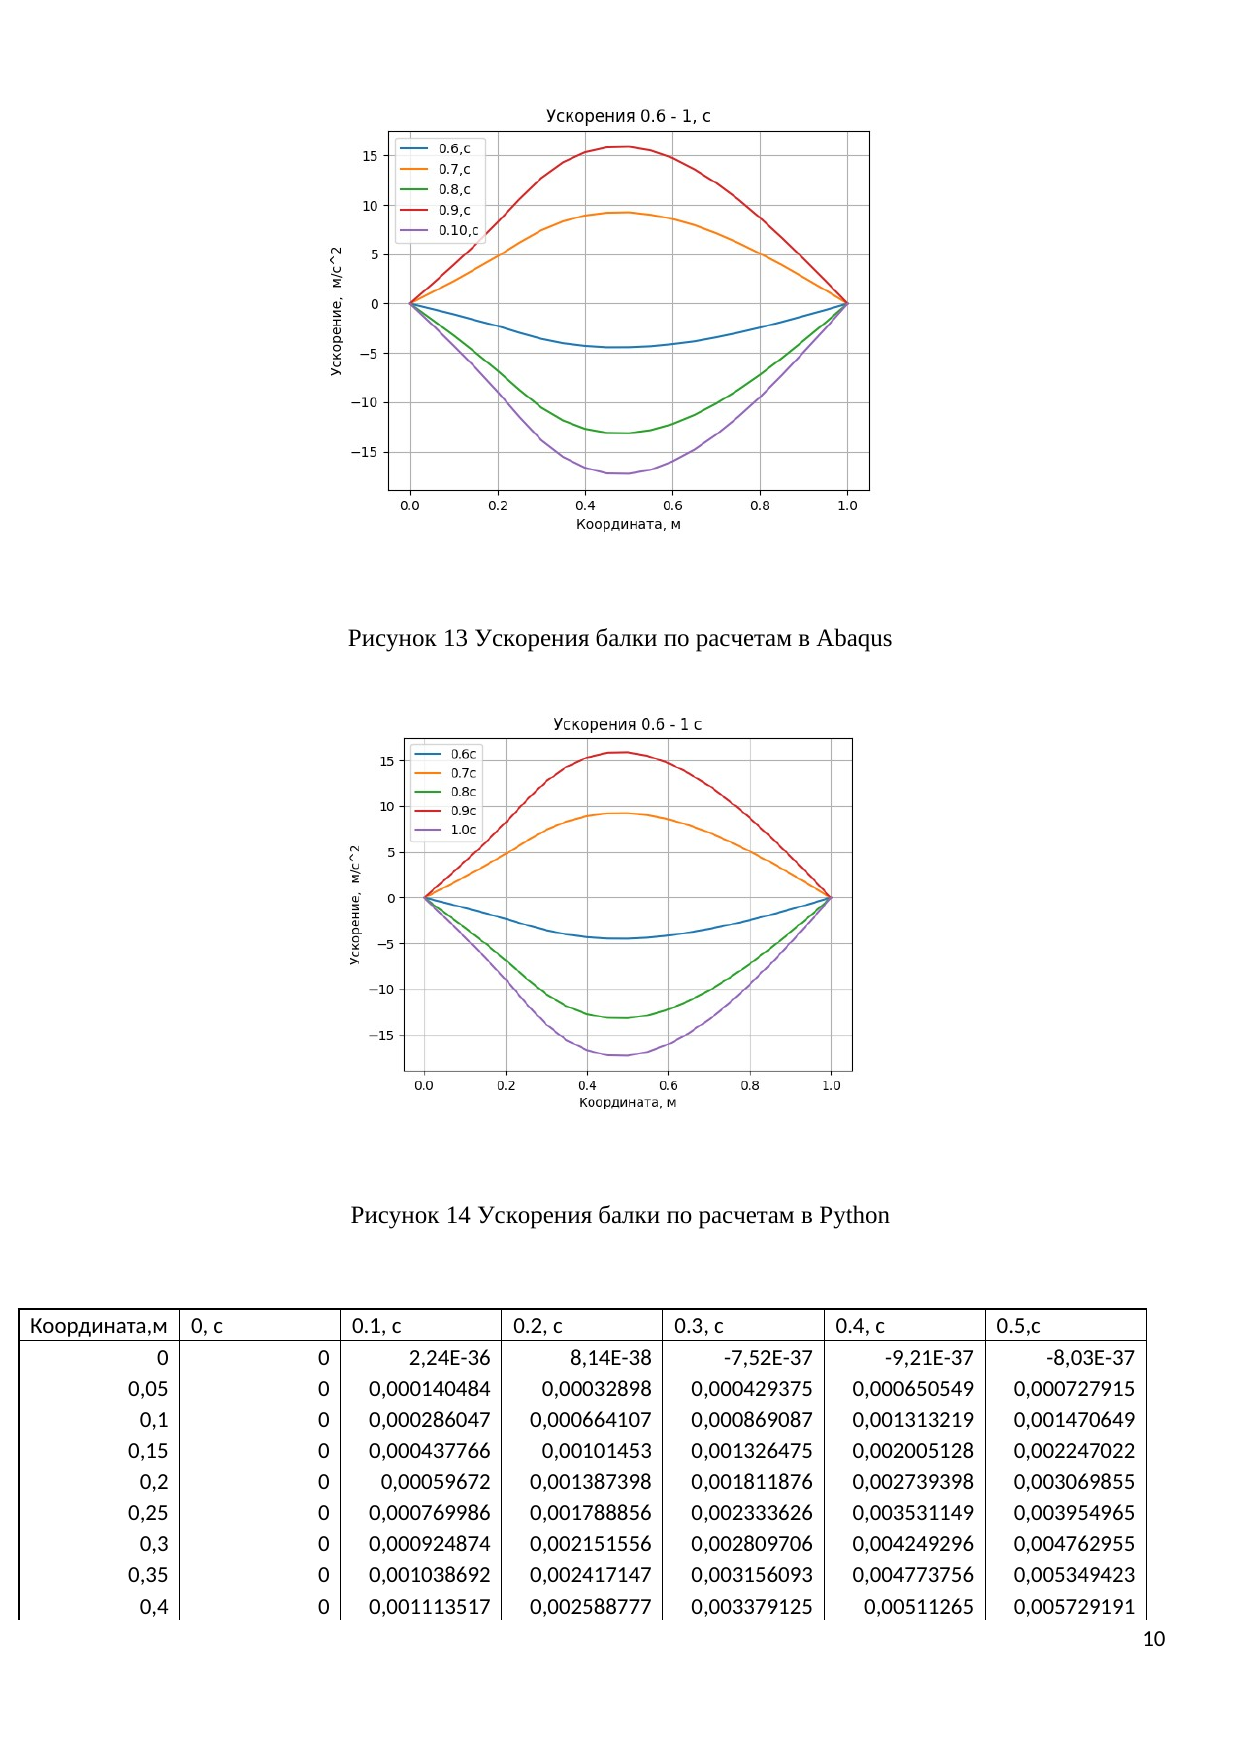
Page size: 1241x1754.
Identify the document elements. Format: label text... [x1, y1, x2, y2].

table_cell 8,14E-38 [502, 1341, 662, 1371]
table_cell -9,21E-37 [825, 1341, 985, 1371]
table_header 0.1, с [341, 1310, 501, 1339]
table_cell 0,003069855 [986, 1464, 1146, 1495]
table_header 0.5,с [986, 1310, 1146, 1339]
table_header 0.2, с [502, 1310, 662, 1339]
table_cell 0,25 [20, 1495, 179, 1526]
table_cell 0,001470649 [986, 1402, 1146, 1433]
text Рисунок 13 Ускорения балки по расчетам в Abaqus [75, 623, 1165, 652]
table_cell 0,002588777 [502, 1589, 662, 1620]
table_cell 0,000650549 [825, 1371, 985, 1402]
table_cell 0,000664107 [502, 1402, 662, 1433]
table_cell 0,4 [20, 1589, 179, 1620]
table_cell -8,03E-37 [986, 1341, 1146, 1371]
table_cell 0,000140484 [341, 1371, 501, 1402]
table_cell 0,1 [20, 1402, 179, 1433]
table_cell 0,000769986 [341, 1495, 501, 1526]
table_cell 0,35 [20, 1558, 179, 1589]
table_header Координата,м [20, 1310, 179, 1339]
table_cell 0 [180, 1495, 340, 1526]
table_cell 0 [180, 1371, 340, 1402]
table_cell 0,001113517 [341, 1589, 501, 1620]
table_cell 0,003379125 [663, 1589, 824, 1620]
table_header 0.3, с [663, 1310, 824, 1339]
table_cell 0,002739398 [825, 1464, 985, 1495]
table_cell 0,000869087 [663, 1402, 824, 1433]
table_header 0, с [180, 1310, 340, 1339]
table_cell 0,001038692 [341, 1558, 501, 1589]
table_cell 0,004249296 [825, 1526, 985, 1557]
table_cell 0,00059672 [341, 1464, 501, 1495]
table_cell 0,000437766 [341, 1433, 501, 1464]
table_cell 0,004762955 [986, 1526, 1146, 1557]
table_cell 0,003156093 [663, 1558, 824, 1589]
table_cell 0 [180, 1433, 340, 1464]
table_cell 0 [180, 1402, 340, 1433]
table_cell 0,00032898 [502, 1371, 662, 1402]
table_cell 0,3 [20, 1526, 179, 1557]
table_cell 0 [180, 1526, 340, 1557]
table_cell 0,2 [20, 1464, 179, 1495]
table_cell 0 [180, 1464, 340, 1495]
table_cell 0,15 [20, 1433, 179, 1464]
table_cell 0,000924874 [341, 1526, 501, 1557]
table_cell 0,000429375 [663, 1371, 824, 1402]
table_cell 0,05 [20, 1371, 179, 1402]
table_cell 0,001326475 [663, 1433, 824, 1464]
table_cell 2,24E-36 [341, 1341, 501, 1371]
table_cell 0,003531149 [825, 1495, 985, 1526]
table_cell 0,003954965 [986, 1495, 1146, 1526]
table_cell 0,005729191 [986, 1589, 1146, 1620]
table_cell 0,001811876 [663, 1464, 824, 1495]
table_cell 0,002333626 [663, 1495, 824, 1526]
table_cell -7,52E-37 [663, 1341, 824, 1371]
table_cell 0,001788856 [502, 1495, 662, 1526]
table_cell 0 [180, 1589, 340, 1620]
table_cell 0 [180, 1341, 340, 1371]
table_cell 0,001313219 [825, 1402, 985, 1433]
table_cell 0 [180, 1558, 340, 1589]
table_cell 0,000286047 [341, 1402, 501, 1433]
table_cell 0,002151556 [502, 1526, 662, 1557]
table_header 0.4, с [825, 1310, 985, 1339]
table_cell 0,002005128 [825, 1433, 985, 1464]
table_cell 0,005349423 [986, 1558, 1146, 1589]
picture [310, 75, 931, 541]
table_cell 0,00511265 [825, 1589, 985, 1620]
text Рисунок 14 Ускорения балки по расчетам в Python [75, 1201, 1165, 1229]
table_cell 0,000727915 [986, 1371, 1146, 1402]
table_cell 0,002417147 [502, 1558, 662, 1589]
picture [331, 685, 909, 1118]
table_cell 0,00101453 [502, 1433, 662, 1464]
table_cell 0,002247022 [986, 1433, 1146, 1464]
table_cell 0,004773756 [825, 1558, 985, 1589]
table_cell 0,002809706 [663, 1526, 824, 1557]
table_cell 0,001387398 [502, 1464, 662, 1495]
table_cell 0 [20, 1341, 179, 1371]
